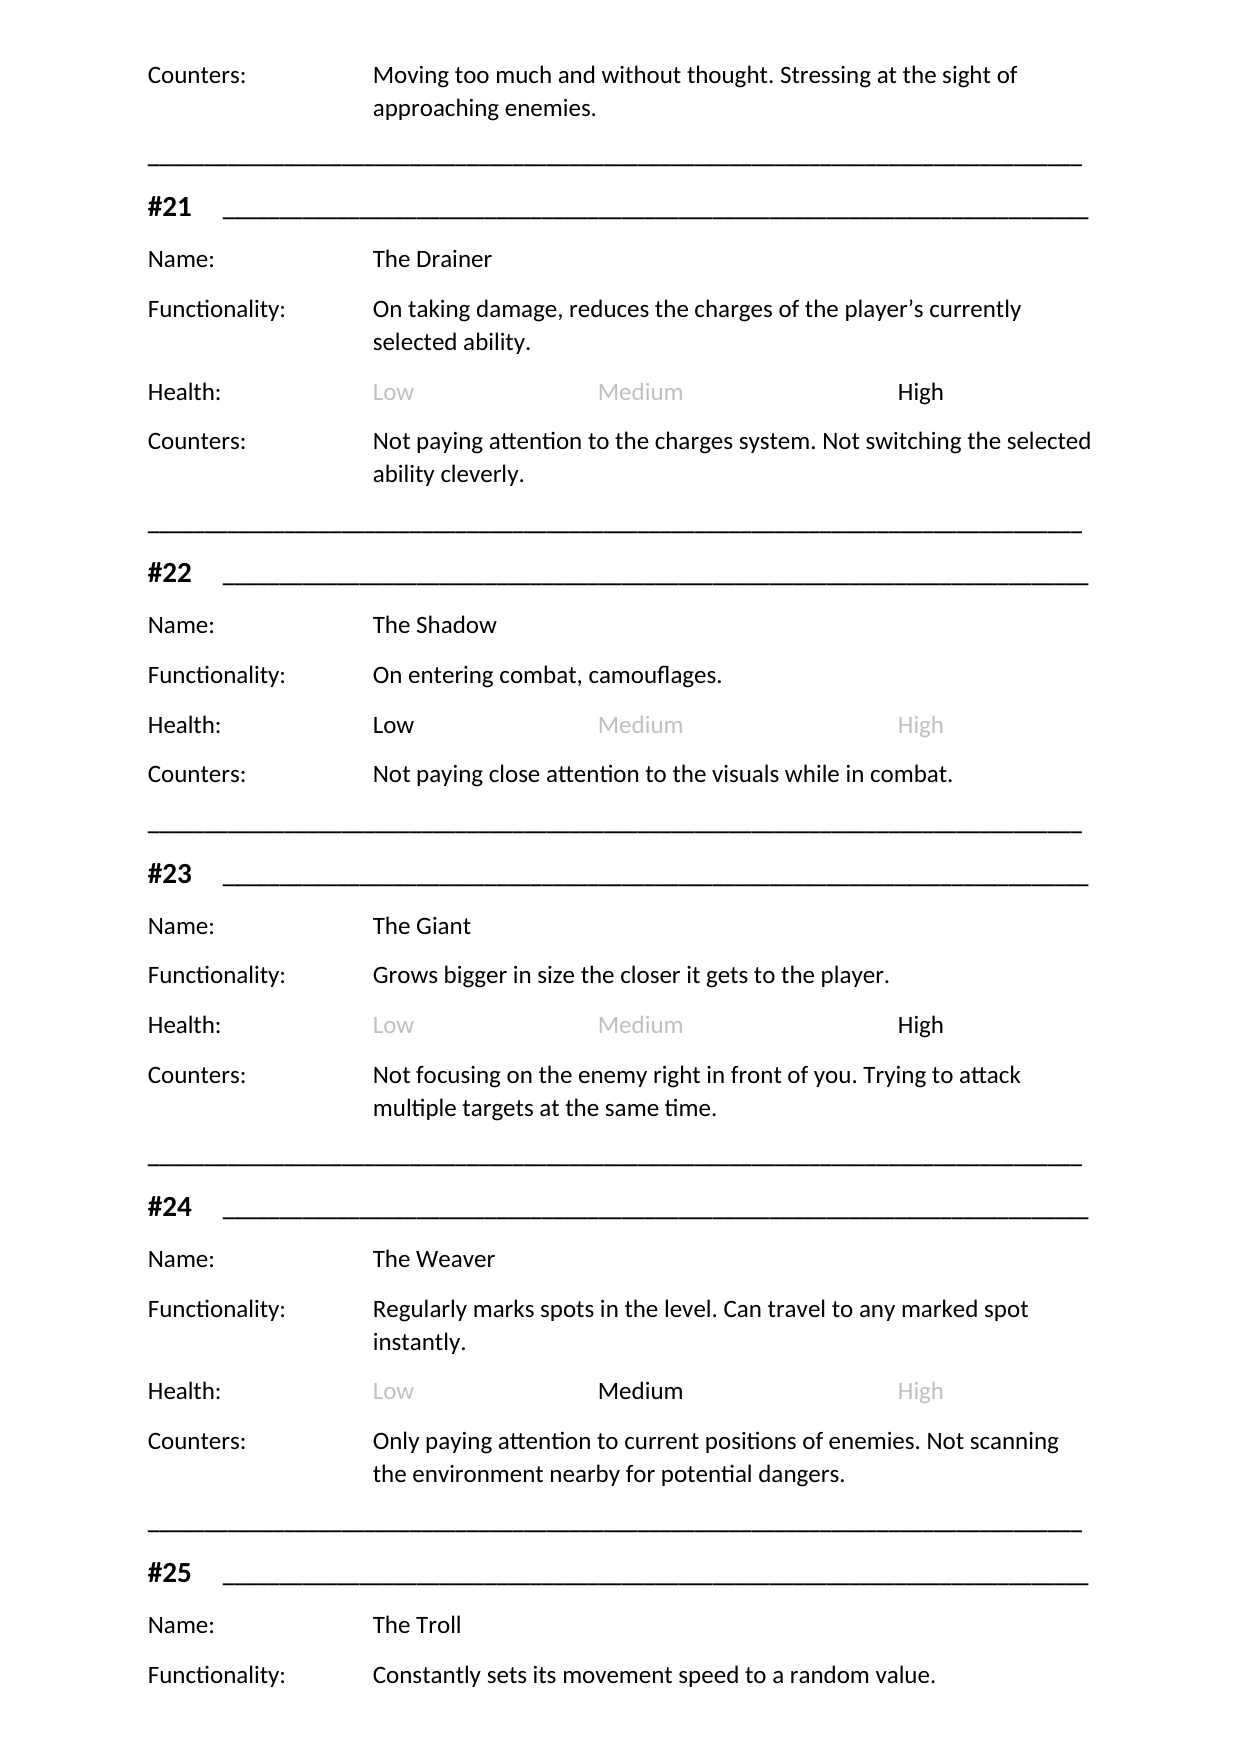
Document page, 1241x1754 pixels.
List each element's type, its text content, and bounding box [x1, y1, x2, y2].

text Counters: Only paying attention to current positions of enemies. Not scanning the environment nearby for potential dangers. [148, 1425, 1092, 1488]
text #25 ____________________________________________________________________________ [148, 1554, 1092, 1590]
text Functionality: Regularly marks spots in the level. Can travel to any marked spot instantly. [148, 1293, 1092, 1356]
text __________________________________________________________________________________ [148, 1141, 1092, 1169]
text Counters: Not paying close attention to the visuals while in combat. [148, 758, 1092, 789]
text #21 ____________________________________________________________________________ [148, 188, 1092, 224]
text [148, 1507, 1092, 1535]
text Health: Low Medium High [148, 376, 1092, 406]
text __________________________________________________________________________________ [148, 508, 1092, 536]
text Functionality: On taking damage, reduces the charges of the player’s currently selected ability. [148, 293, 1092, 357]
text #24 ____________________________________________________________________________ [148, 1188, 1092, 1224]
text Functionality: Grows bigger in size the closer it gets to the player. [148, 959, 1092, 990]
text Functionality: On entering combat, camouflages. [148, 659, 1092, 690]
text Counters: Not focusing on the enemy right in front of you. Trying to attack multiple targets at the same time. [148, 1059, 1092, 1122]
text __________________________________________________________________________________ [148, 142, 1092, 169]
text Name: The Troll [148, 1609, 1092, 1640]
text #22 ____________________________________________________________________________ [148, 554, 1092, 590]
text Functionality: Constantly sets its movement speed to a random value. [148, 1659, 1092, 1689]
text Name: The Shadow [148, 610, 1092, 640]
text Health: Low Medium High [148, 1375, 1092, 1406]
text #23 ____________________________________________________________________________ [148, 855, 1092, 891]
text Name: The Giant [148, 910, 1092, 941]
text Name: The Drainer [148, 243, 1092, 274]
text __________________________________________________________________________________ [148, 808, 1092, 836]
text Counters: Not paying attention to the charges system. Not switching the selected ability cleverly. [148, 425, 1092, 489]
text Health: Low Medium High [148, 709, 1092, 739]
text Name: The Weaver [148, 1243, 1092, 1274]
text Counters: Moving too much and without thought. Stressing at the sight of approaching enemies. [148, 59, 1092, 122]
text Health: Low Medium High [148, 1009, 1092, 1040]
